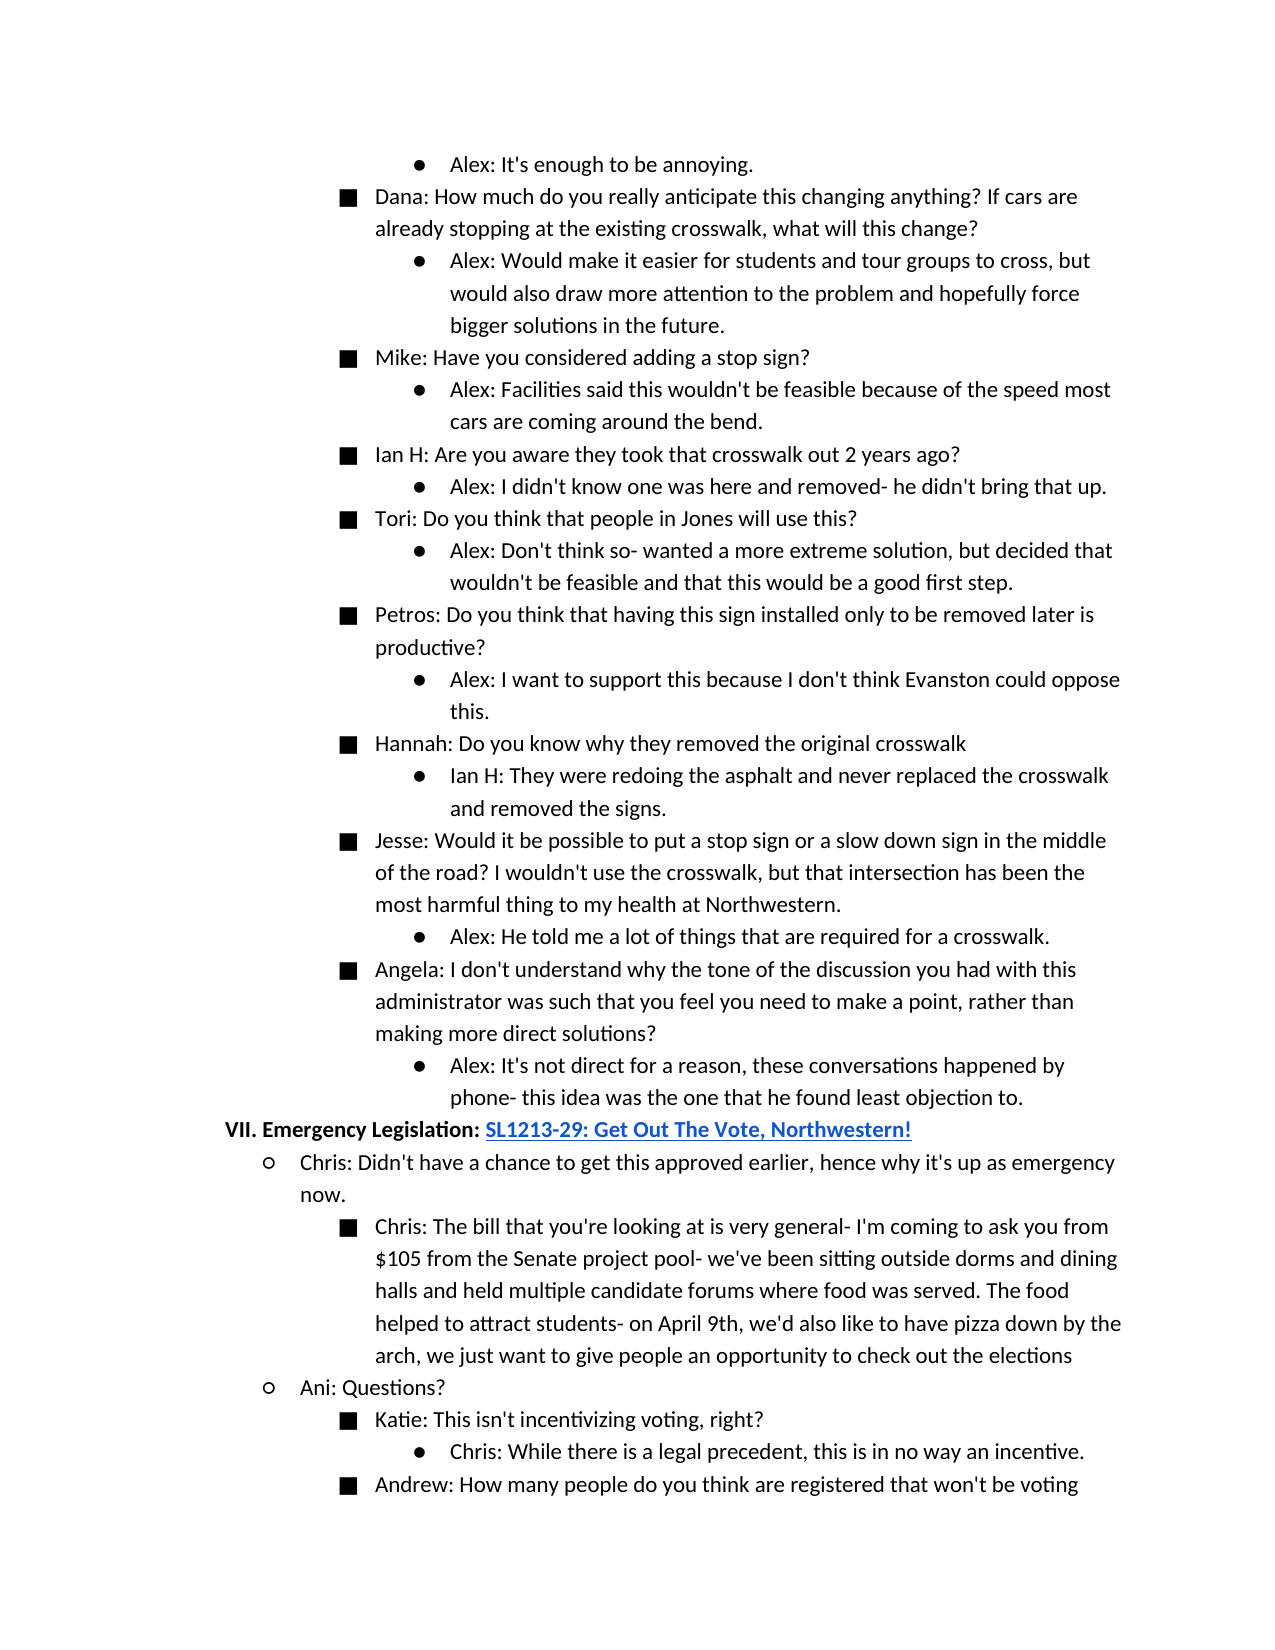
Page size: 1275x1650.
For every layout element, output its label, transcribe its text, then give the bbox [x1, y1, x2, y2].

list Chris: Didn't have a chance to get this approved earlier, hence why it's up as emergency now. [262, 1148, 1125, 1208]
list Alex: I want to support this because I don't think Evanston could oppose this. [412, 665, 1125, 725]
list Chris: The bill that you're looking at is very general- I'm coming to ask you from $105 from the Senate project pool- we've been sitting outside dorms and dining halls and held multiple candidate forums where food was served. The food helped to attract students- on April 9th, we'd also like to have pizza down by the arch, we just want to give people an opportunity to check out the elections [337, 1212, 1125, 1369]
list Katie: This isn't incentivizing voting, right? [337, 1405, 1125, 1433]
list Alex: Facilities said this wouldn't be feasible because of the speed most cars are coming around the bend. [412, 375, 1125, 436]
list Alex: Would make it easier for students and tour groups to cross, but would also draw more attention to the problem and hopefully force bigger solutions in the future. [412, 247, 1125, 339]
list Alex: It's enough to be annoying. [412, 150, 1125, 178]
list Ian H: Are you aware they took that crosswalk out 2 years ago? [337, 440, 1125, 468]
text VII. Emergency Legislation: SL1213-29: Get Out The Vote, Northwestern! [150, 1116, 1125, 1144]
list Tori: Do you think that people in Jones will use this? [337, 504, 1125, 532]
list Dana: How much do you really anticipate this changing anything? If cars are already stopping at the existing crosswalk, what will this change? [337, 182, 1125, 242]
list Hannah: Do you know why they removed the original crosswalk [337, 729, 1125, 757]
list Alex: I didn't know one was here and removed- he didn't bring that up. [412, 472, 1125, 500]
list Ian H: They were redoing the asphalt and never replaced the crosswalk and removed the signs. [412, 762, 1125, 822]
list Mike: Have you considered adding a stop sign? [337, 343, 1125, 371]
list Alex: He told me a lot of things that are required for a crosswalk. [412, 922, 1125, 951]
list Angela: I don't understand why the tone of the discussion you had with this administrator was such that you feel you need to make a point, rather than making more direct solutions? [337, 955, 1125, 1047]
list Chris: While there is a legal precedent, this is in no way an incentive. [412, 1437, 1125, 1466]
list Alex: Don't think so- wanted a more extreme solution, but decided that wouldn't be feasible and that this would be a good first step. [412, 536, 1125, 596]
list Jesse: Would it be possible to put a stop sign or a slow down sign in the middle of the road? I wouldn't use the crosswalk, but that intersection has been the most harmful thing to my health at Northwestern. [337, 826, 1125, 918]
list Alex: It's not direct for a reason, these conversations happened by phone- this idea was the one that he found least objection to. [412, 1051, 1125, 1111]
list Ani: Questions? [262, 1373, 1125, 1401]
list Andrew: How many people do you think are registered that won't be voting [337, 1470, 1125, 1498]
list Petros: Do you think that having this sign installed only to be removed later is productive? [337, 601, 1125, 661]
